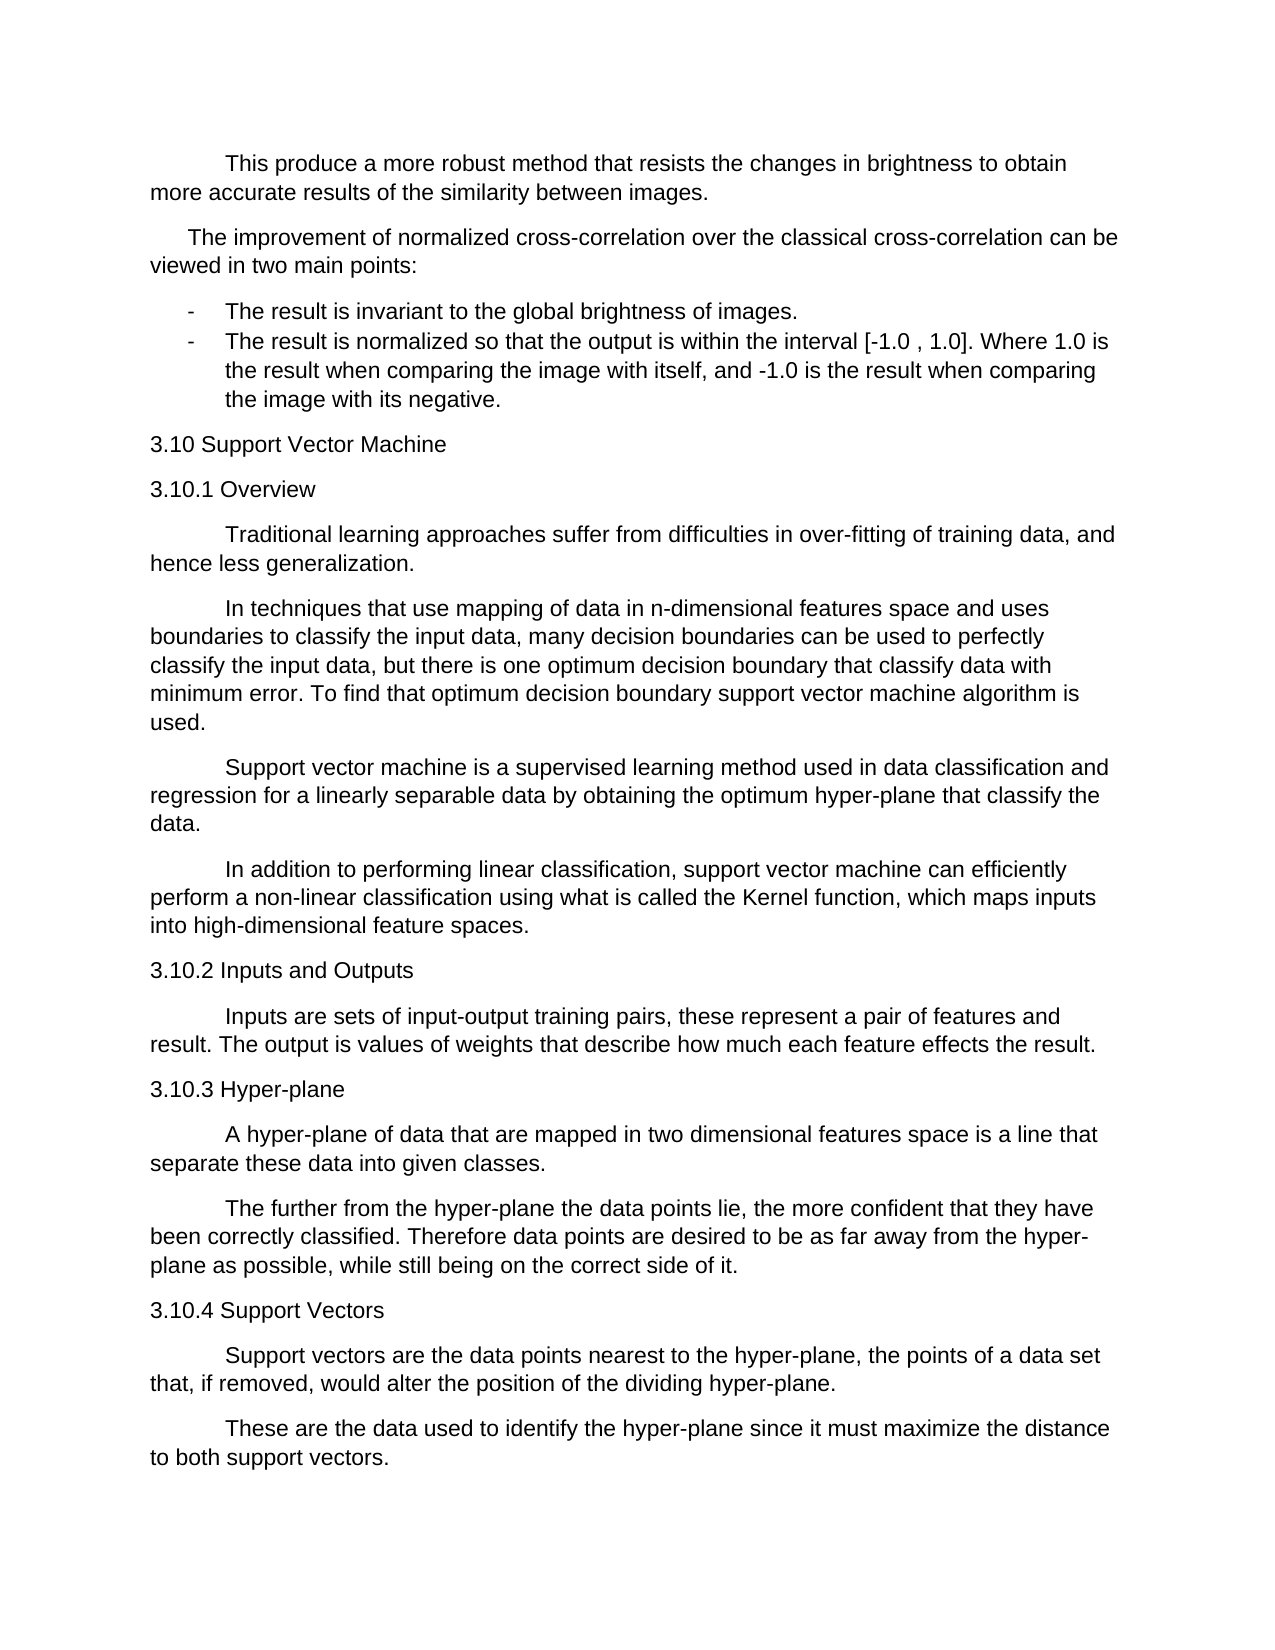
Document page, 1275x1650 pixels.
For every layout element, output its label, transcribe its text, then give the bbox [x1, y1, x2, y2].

text 3.10.3 Hyper-plane [150, 1076, 1125, 1102]
list The result is normalized so that the output is within the interval [-1.0 , 1.0]. Where 1.0 is the result when comparing the image with itself, and -1.0 is the result when comparing the image with its negative. [187, 327, 1125, 412]
text Support vector machine is a supervised learning method used in data classification and regression for a linearly separable data by obtaining the optimum hyper-plane that classify the data. [150, 753, 1125, 837]
text This produce a more robust method that resists the changes in brightness to obtain more accurate results of the similarity between images. [150, 150, 1125, 205]
text 3.10.1 Overview [150, 476, 1125, 502]
text A hyper-plane of data that are mapped in two dimensional features space is a line that separate these data into given classes. [150, 1121, 1125, 1176]
list The result is invariant to the global brightness of images. [225, 297, 1125, 325]
text These are the data used to identify the hyper-plane since it must maximize the distance to both support vectors. [150, 1415, 1125, 1470]
text The further from the hyper-plane the data points lie, the more confident that they have been correctly classified. Therefore data points are desired to be as far away from the hyper-plane as possible, while still being on the correct side of it. [150, 1195, 1125, 1278]
text In techniques that use mapping of data in n-dimensional features space and uses boundaries to classify the input data, many decision boundaries can be used to perfectly classify the input data, but there is one optimum decision boundary that classify data with minimum error. To find that optimum decision boundary support vector machine algorithm is used. [150, 595, 1125, 735]
text The improvement of normalized cross-correlation over the classical cross-correlation can be viewed in two main points: [150, 223, 1125, 278]
text 3.10.4 Support Vectors [150, 1297, 1125, 1323]
text Support vectors are the data points nearest to the hyper-plane, the points of a data set that, if removed, would alter the position of the dividing hyper-plane. [150, 1342, 1125, 1397]
text 3.10 Support Vector Machine [150, 431, 1125, 457]
text 3.10.2 Inputs and Outputs [150, 957, 1125, 984]
text Traditional learning approaches suffer from difficulties in over-fitting of training data, and hence less generalization. [150, 521, 1125, 576]
text Inputs are sets of input-output training pairs, these represent a pair of features and result. The output is values of weights that describe how much each feature effects the result. [150, 1003, 1125, 1057]
text In addition to performing linear classification, support vector machine can efficiently perform a non-linear classification using what is called the Kernel function, which maps inputs into high-dimensional feature spaces. [150, 856, 1125, 939]
